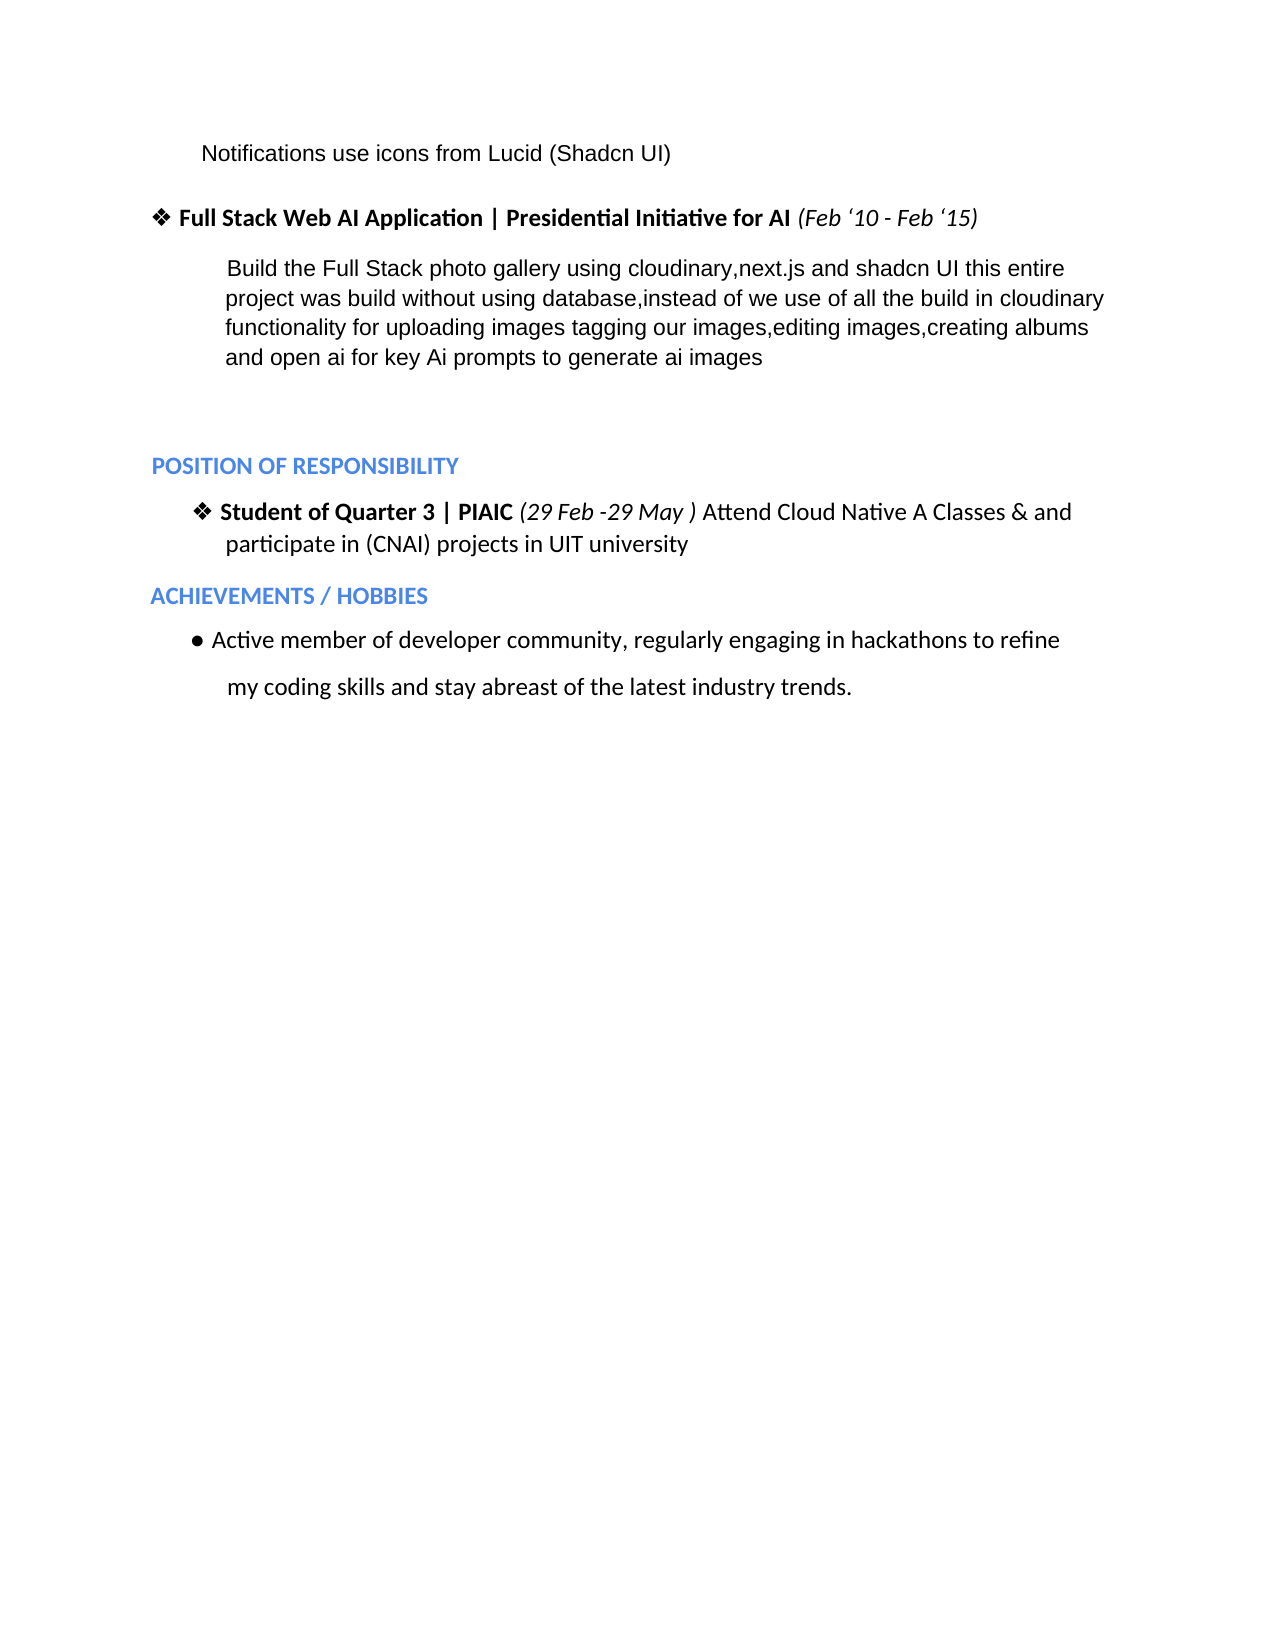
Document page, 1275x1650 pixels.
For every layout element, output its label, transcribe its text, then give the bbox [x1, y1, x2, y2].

text ACHIEVEMENTS / HOBBIES [150, 581, 1123, 611]
text ● Active member of developer community, regularly engaging in hackathons to refine my coding skills and stay abreast of the latest industry trends. [189, 624, 1074, 701]
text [201, 140, 1123, 166]
text Build the Full Stack photo gallery using cloudinary,next.js and shadcn UI this entire project was build without using database,instead of we use of all the build in cloudinary functionality for uploading images tagging our images,editing images,creating albums and open ai for key Ai prompts to generate ai images [225, 255, 1107, 370]
text ❖ Full Stack Web AI Application | Presidential Initiative for AI (Feb ‘10 - Feb ‘15) [150, 199, 1091, 233]
text ❖ Student of Quarter 3 | PIAIC (29 Feb -29 May ) Attend Cloud Native A Classes & and participate in (CNAI) projects in UIT university [191, 494, 1080, 559]
text POSITION OF RESPONSIBILITY [152, 450, 1123, 480]
